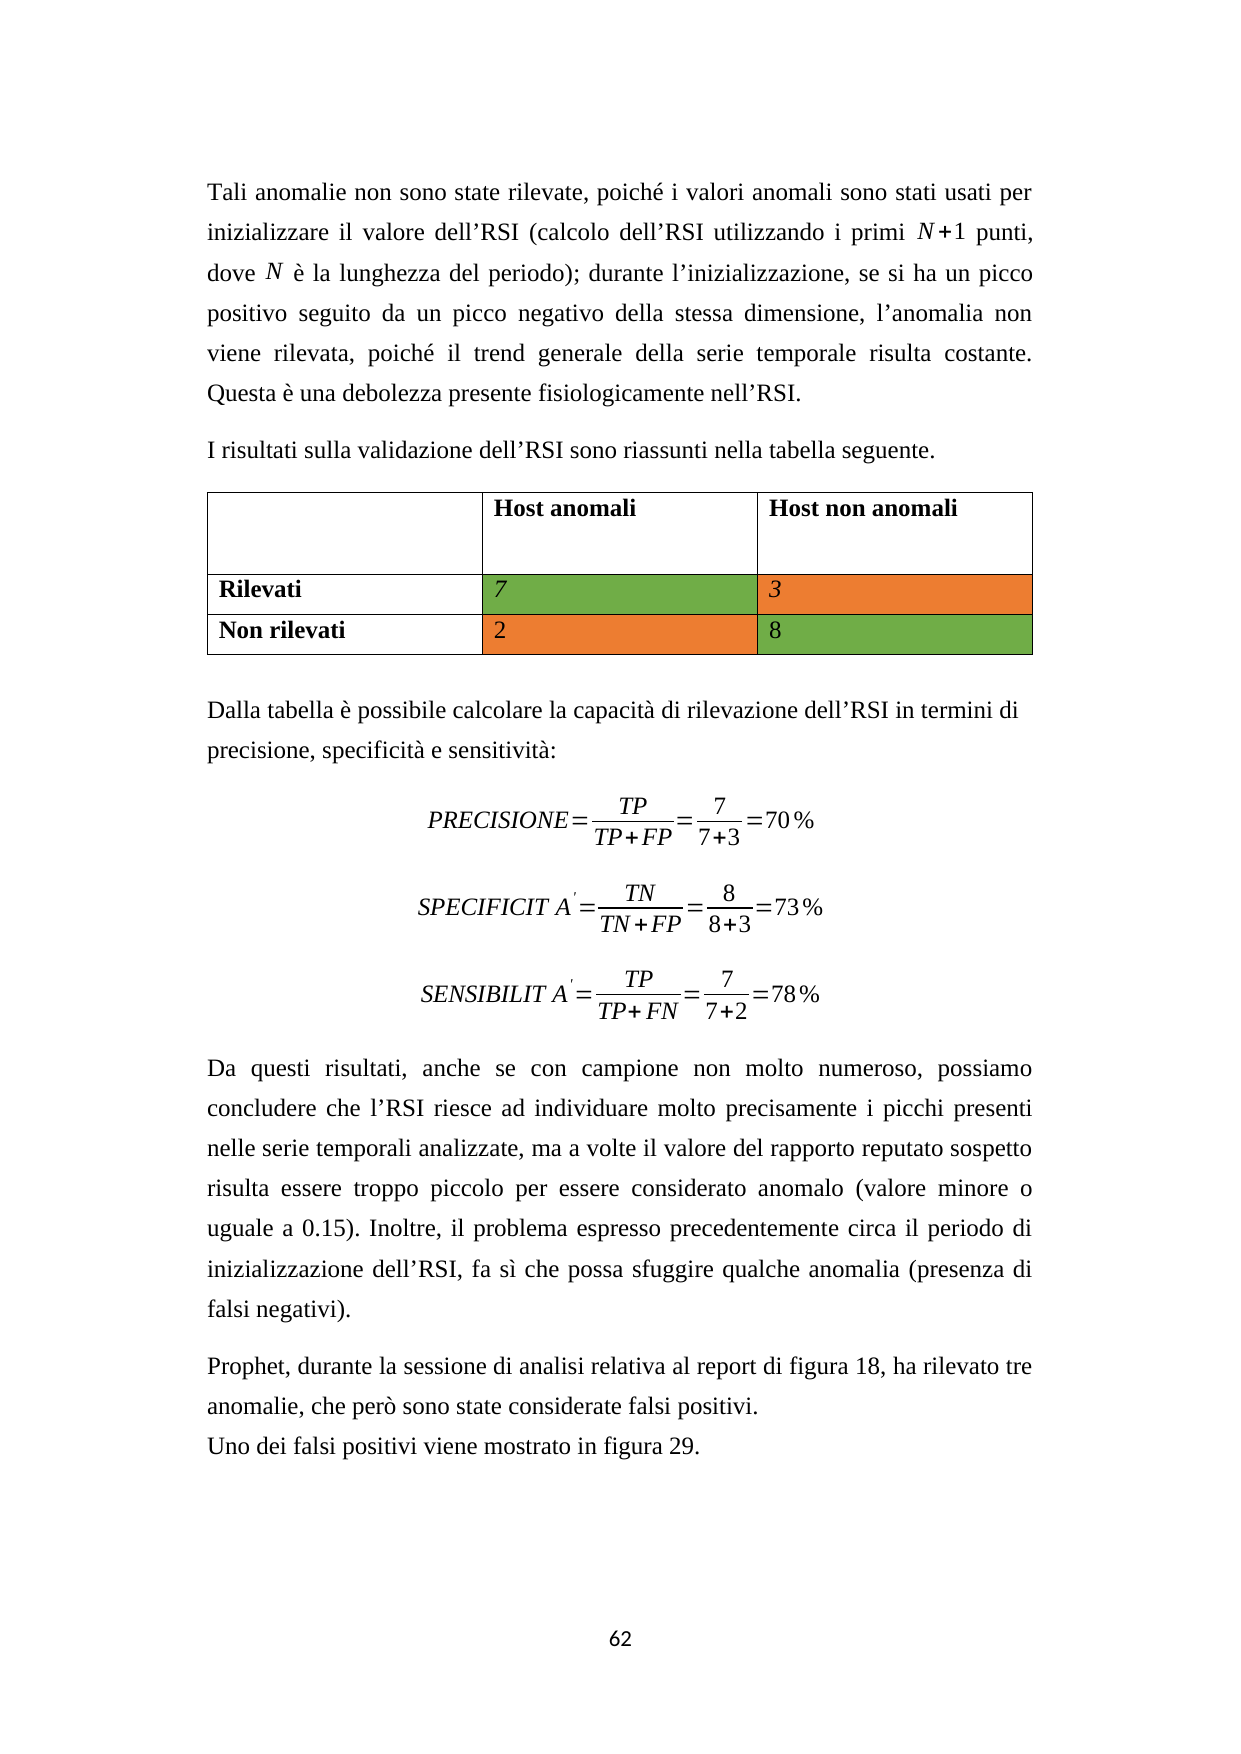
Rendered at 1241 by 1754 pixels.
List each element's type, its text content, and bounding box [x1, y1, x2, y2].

table_cell 8 [758, 615, 1032, 654]
table_header Host non anomali [758, 493, 1032, 573]
text Dalla tabella è possibile calcolare la capacità di rilevazione dell’RSI in termini di precisione, specificità e sensitività: [207, 695, 1033, 764]
text I risultati sulla validazione dell’RSI sono riassunti nella tabella seguente. [207, 435, 1033, 464]
table_cell 7 [483, 575, 757, 614]
table_header Host anomali [483, 493, 757, 573]
text Tali anomalie non sono state rilevate, poiché i valori anomali sono stati usati per inizializzare il valore dell’RSI (calcolo dell’RSI utilizzando i primi punti, dove è la lunghezza del periodo); durante l’inizializzazione, se si ha un picco positivo seguito da un picco negativo della stessa dimensione, l’anomalia non viene rilevata, poiché il trend generale della serie temporale risulta costante. Questa è una debolezza presente fisiologicamente nell’RSI. [207, 177, 1033, 407]
table_header [208, 493, 482, 573]
table_cell 2 [483, 615, 757, 654]
text Da questi risultati, anche se con campione non molto numeroso, possiamo concludere che l’RSI riesce ad individuare molto precisamente i picchi presenti nelle serie temporali analizzate, ma a volte il valore del rapporto reputato sospetto risulta essere troppo piccolo per essere considerato anomalo (valore minore o uguale a 0.15). Inoltre, il problema espresso precedentemente circa il periodo di inizializzazione dell’RSI, fa sì che possa sfuggire qualche anomalia (presenza di falsi negativi). [207, 1053, 1033, 1323]
text Uno dei falsi positivi viene mostrato in figura 29. [207, 1431, 1033, 1460]
table_cell Rilevati [208, 575, 482, 614]
text Prophet, durante la sessione di analisi relativa al report di figura 18, ha rilevato tre anomalie, che però sono state considerate falsi positivi. [207, 1351, 1033, 1420]
table_cell 3 [758, 575, 1032, 614]
table_cell Non rilevati [208, 615, 482, 654]
